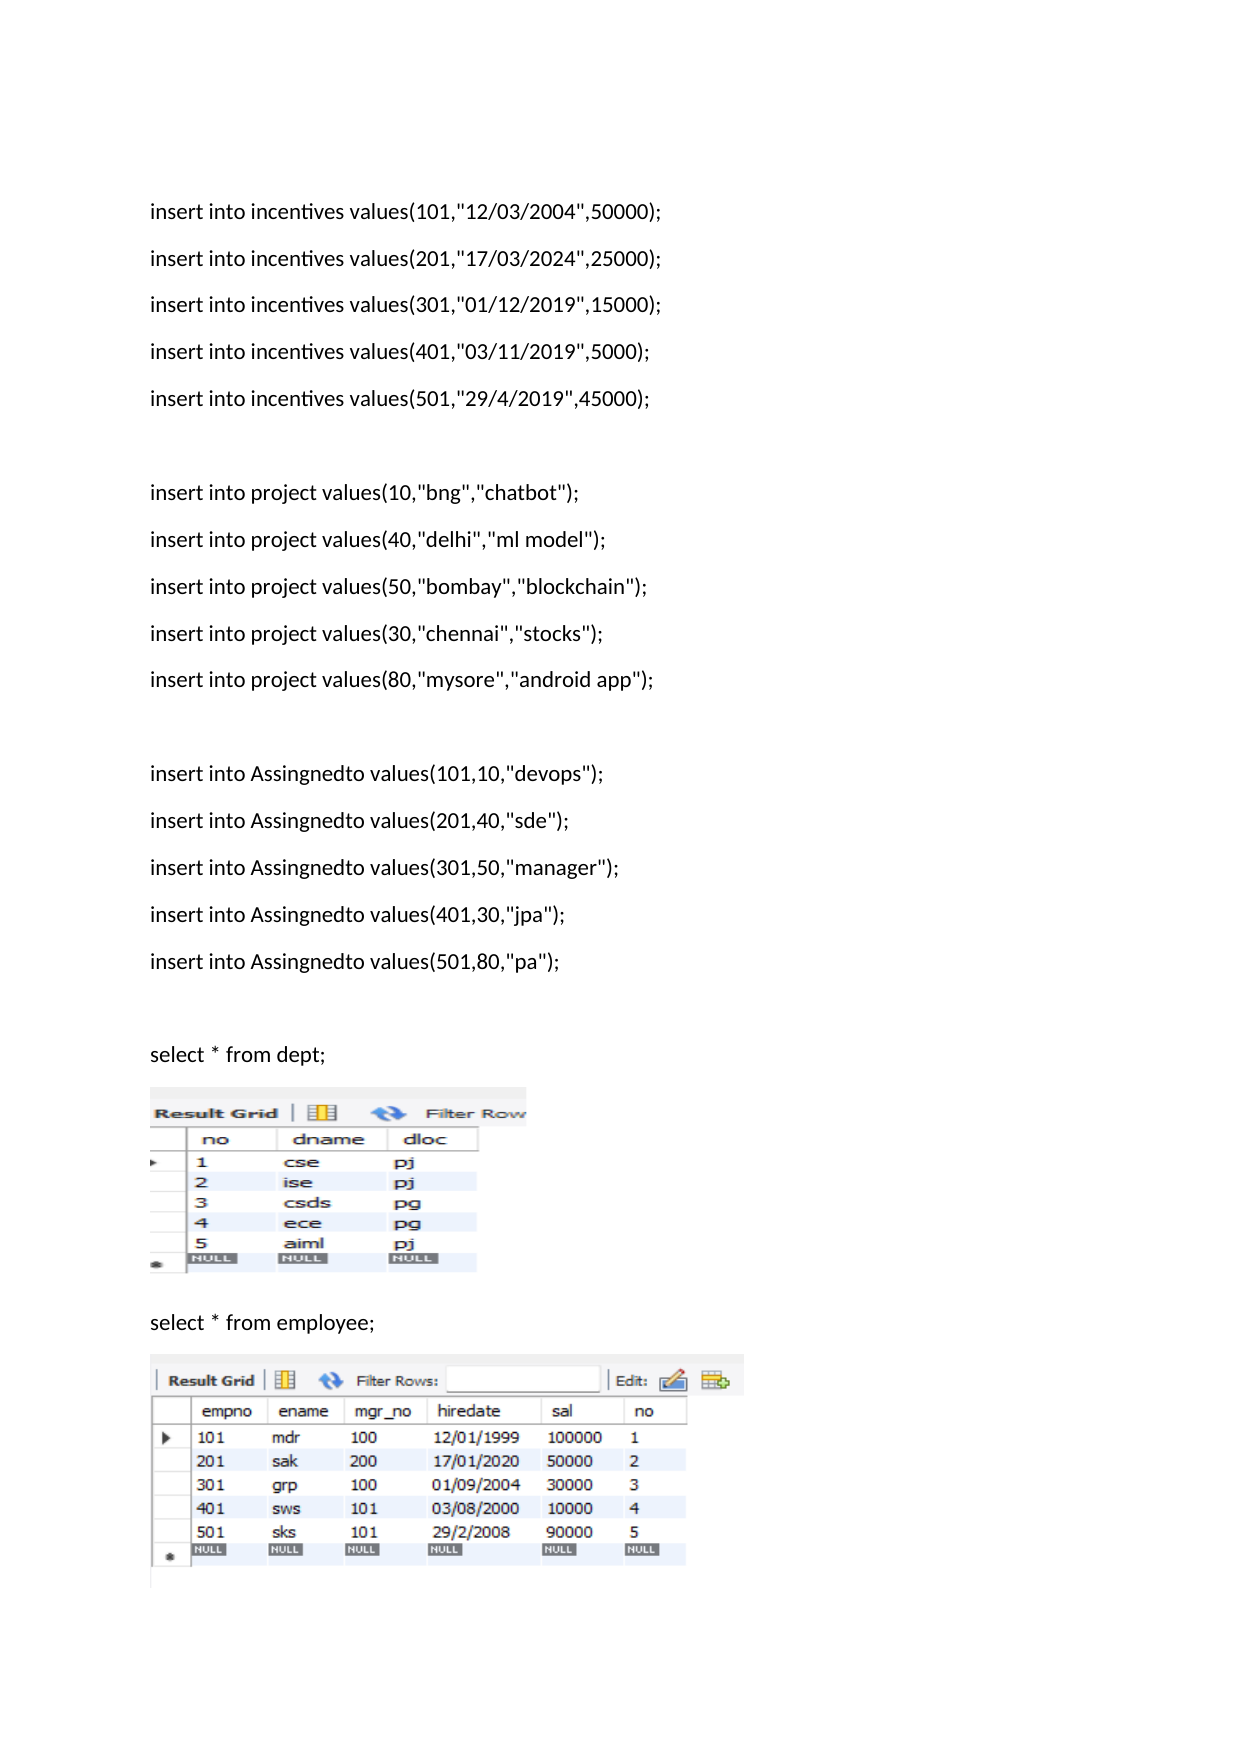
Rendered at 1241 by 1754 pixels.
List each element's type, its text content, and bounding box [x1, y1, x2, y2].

text insert into Assingnedto values(101,10,"devops"); [150, 759, 1090, 787]
text insert into project values(50,"bombay","blockchain"); [150, 572, 1090, 600]
text insert into project values(40,"delhi","ml model"); [150, 525, 1090, 553]
text insert into Assingnedto values(501,80,"pa"); [150, 947, 1090, 975]
text insert into project values(30,"chennai","stocks"); [150, 619, 1090, 647]
text insert into Assingnedto values(401,30,"jpa"); [150, 900, 1090, 928]
text select * from dept; [150, 1041, 1090, 1069]
text insert into incentives values(301,"01/12/2019",15000); [150, 291, 1090, 319]
text insert into project values(80,"mysore","android app"); [150, 666, 1090, 694]
text insert into Assingnedto values(201,40,"sde"); [150, 806, 1090, 834]
picture [150, 1354, 744, 1588]
text insert into incentives values(501,"29/4/2019",45000); [150, 384, 1090, 412]
text insert into incentives values(401,"03/11/2019",5000); [150, 337, 1090, 366]
picture [150, 1087, 527, 1289]
text insert into project values(10,"bng","chatbot"); [150, 478, 1090, 506]
text select * from employee; [150, 1308, 1090, 1336]
text insert into incentives values(201,"17/03/2024",25000); [150, 244, 1090, 272]
text insert into Assingnedto values(301,50,"manager"); [150, 853, 1090, 881]
text insert into incentives values(101,"12/03/2004",50000); [150, 197, 1090, 225]
